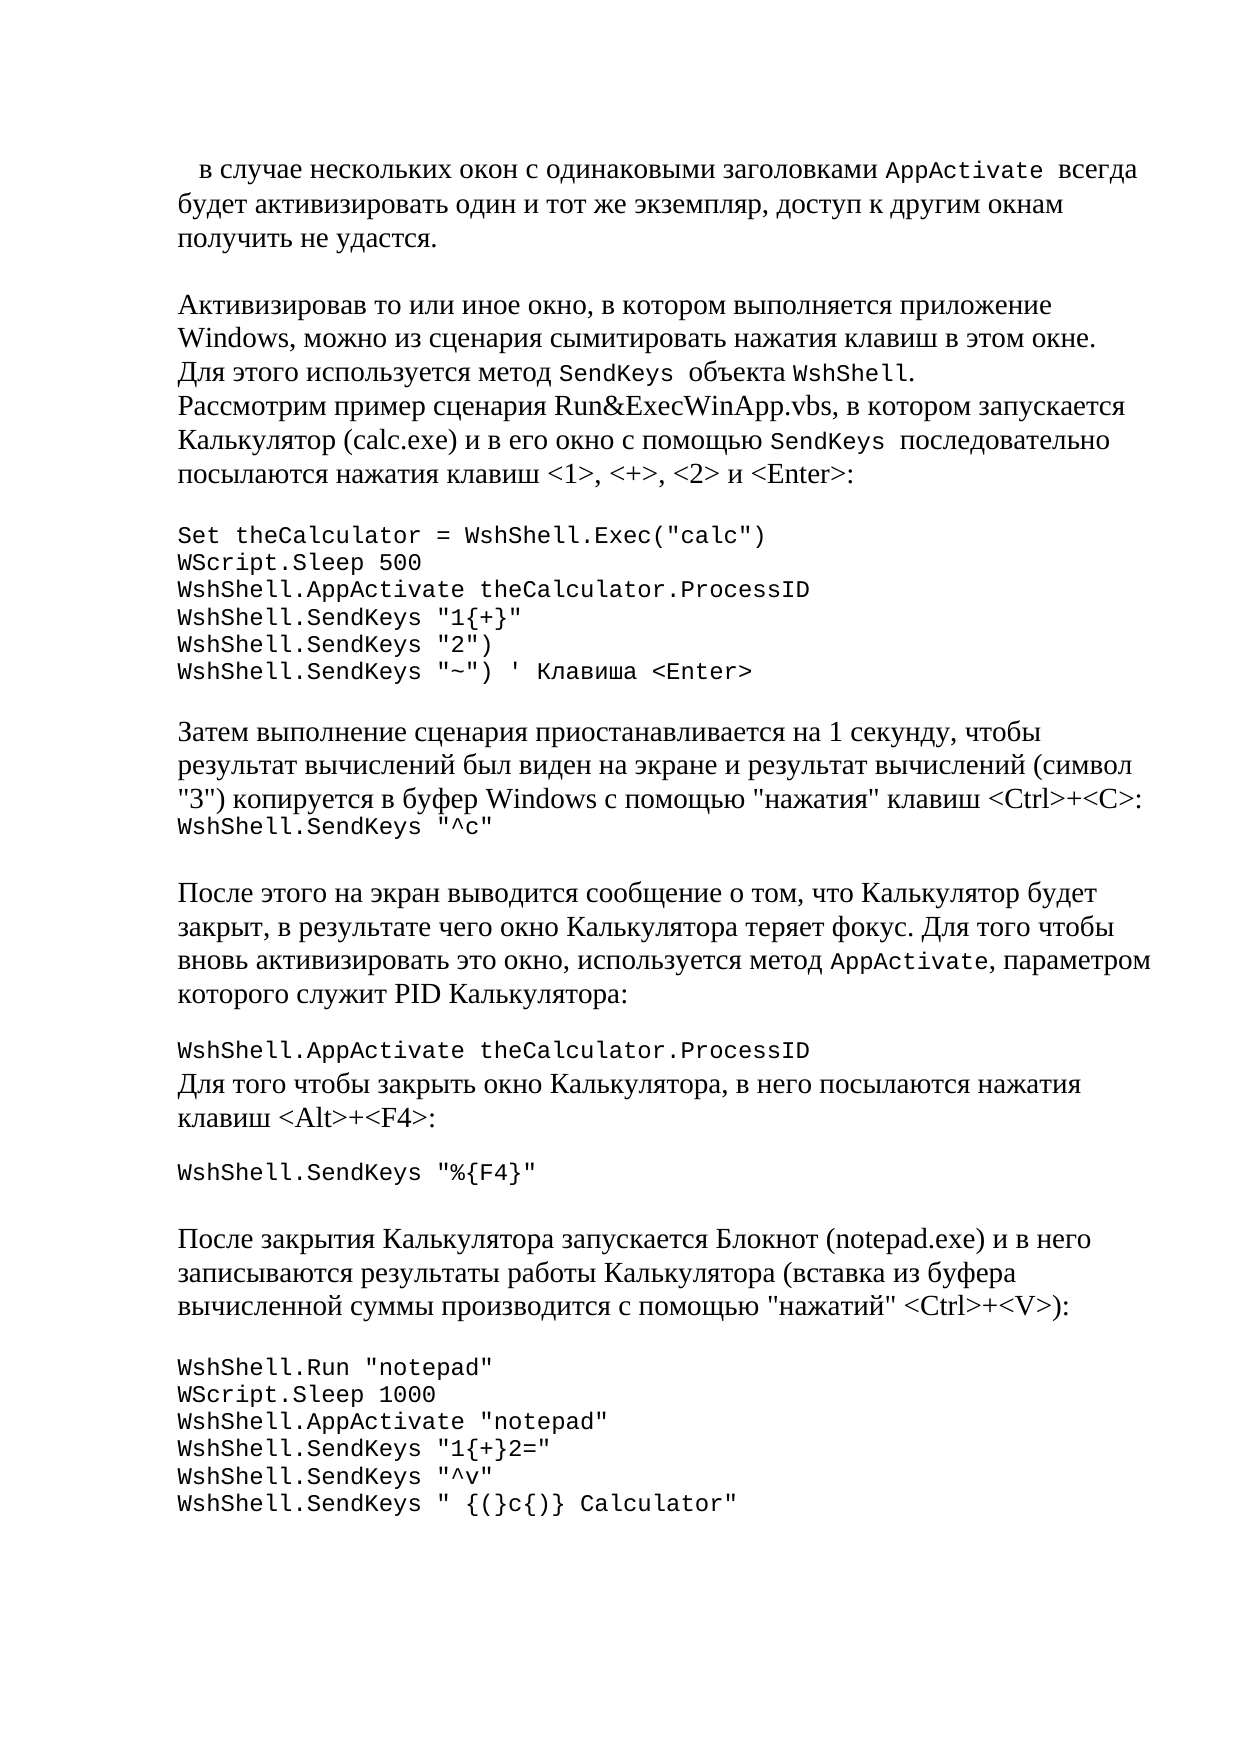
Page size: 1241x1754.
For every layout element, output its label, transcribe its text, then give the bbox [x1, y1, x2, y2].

text Затем выполнение сценария приостанавливается на 1 секунду, чтобы результат вычислений был виден на экране и результат вычислений (символ "3") копируется в буфер Windows с помощью "нажатия" клавиш <Ctrl>+<C>: [177, 714, 1152, 814]
text Для того чтобы закрыть окно Калькулятора, в него посылаются нажатия клавиш <Alt>+<F4>: [177, 1066, 1152, 1133]
text  в случае нескольких окон с одинаковыми заголовками AppActivate всегда будет активизировать один и тот же экземпляр, доступ к другим окнам получить не удастся. [177, 152, 1152, 253]
text После закрытия Калькулятора запускается Блокнот (notepad.exe) и в него записываются результаты работы Калькулятора (вставка из буфера вычисленной суммы производится с помощью "нажатий" <Ctrl>+<V>): [177, 1221, 1152, 1322]
text WshShell.SendKeys "2") [177, 632, 1152, 659]
text Set theCalculator = WshShell.Exec("calc") [177, 523, 1152, 551]
text Активизировав то или иное окно, в котором выполняется приложение Windows, можно из сценария сымитировать нажатия клавиш в этом окне. Для этого используется метод SendKeys объекта WshShell. [177, 287, 1152, 388]
text WshShell.SendKeys " {(}c{)} Calculator" [177, 1491, 1152, 1518]
text WshShell.Run "notepad" [177, 1355, 1152, 1382]
text После этого на экран выводится сообщение о том, что Калькулятор будет закрыт, в результате чего окно Калькулятора теряет фокус. Для того чтобы вновь активизировать это окно, используется метод AppActivate, параметром которого служит PID Калькулятора: [177, 875, 1152, 1010]
text WScript.Sleep 1000 [177, 1382, 1152, 1410]
text WshShell.SendKeys "^v" [177, 1464, 1152, 1491]
text WshShell.SendKeys "1{+}2=" [177, 1437, 1152, 1464]
text WshShell.AppActivate theCalculator.ProcessID [177, 578, 1152, 605]
text WshShell.AppActivate theCalculator.ProcessID [177, 1039, 1152, 1066]
text WshShell.SendKeys "^c" [177, 814, 1152, 842]
text WshShell.SendKeys "~") ' Клавиша <Enter> [177, 659, 1152, 687]
text WshShell.SendKeys "%{F4}" [177, 1160, 1152, 1188]
text WshShell.AppActivate "notepad" [177, 1410, 1152, 1437]
text WshShell.SendKeys "1{+}" [177, 605, 1152, 632]
text WScript.Sleep 500 [177, 551, 1152, 578]
text Рассмотрим пример сценария Run&ExecWinApp.vbs, в котором запускается Калькулятор (calc.exe) и в его окно с помощью SendKeys последовательно посылаются нажатия клавиш <1>, <+>, <2> и <Enter>: [177, 388, 1152, 490]
